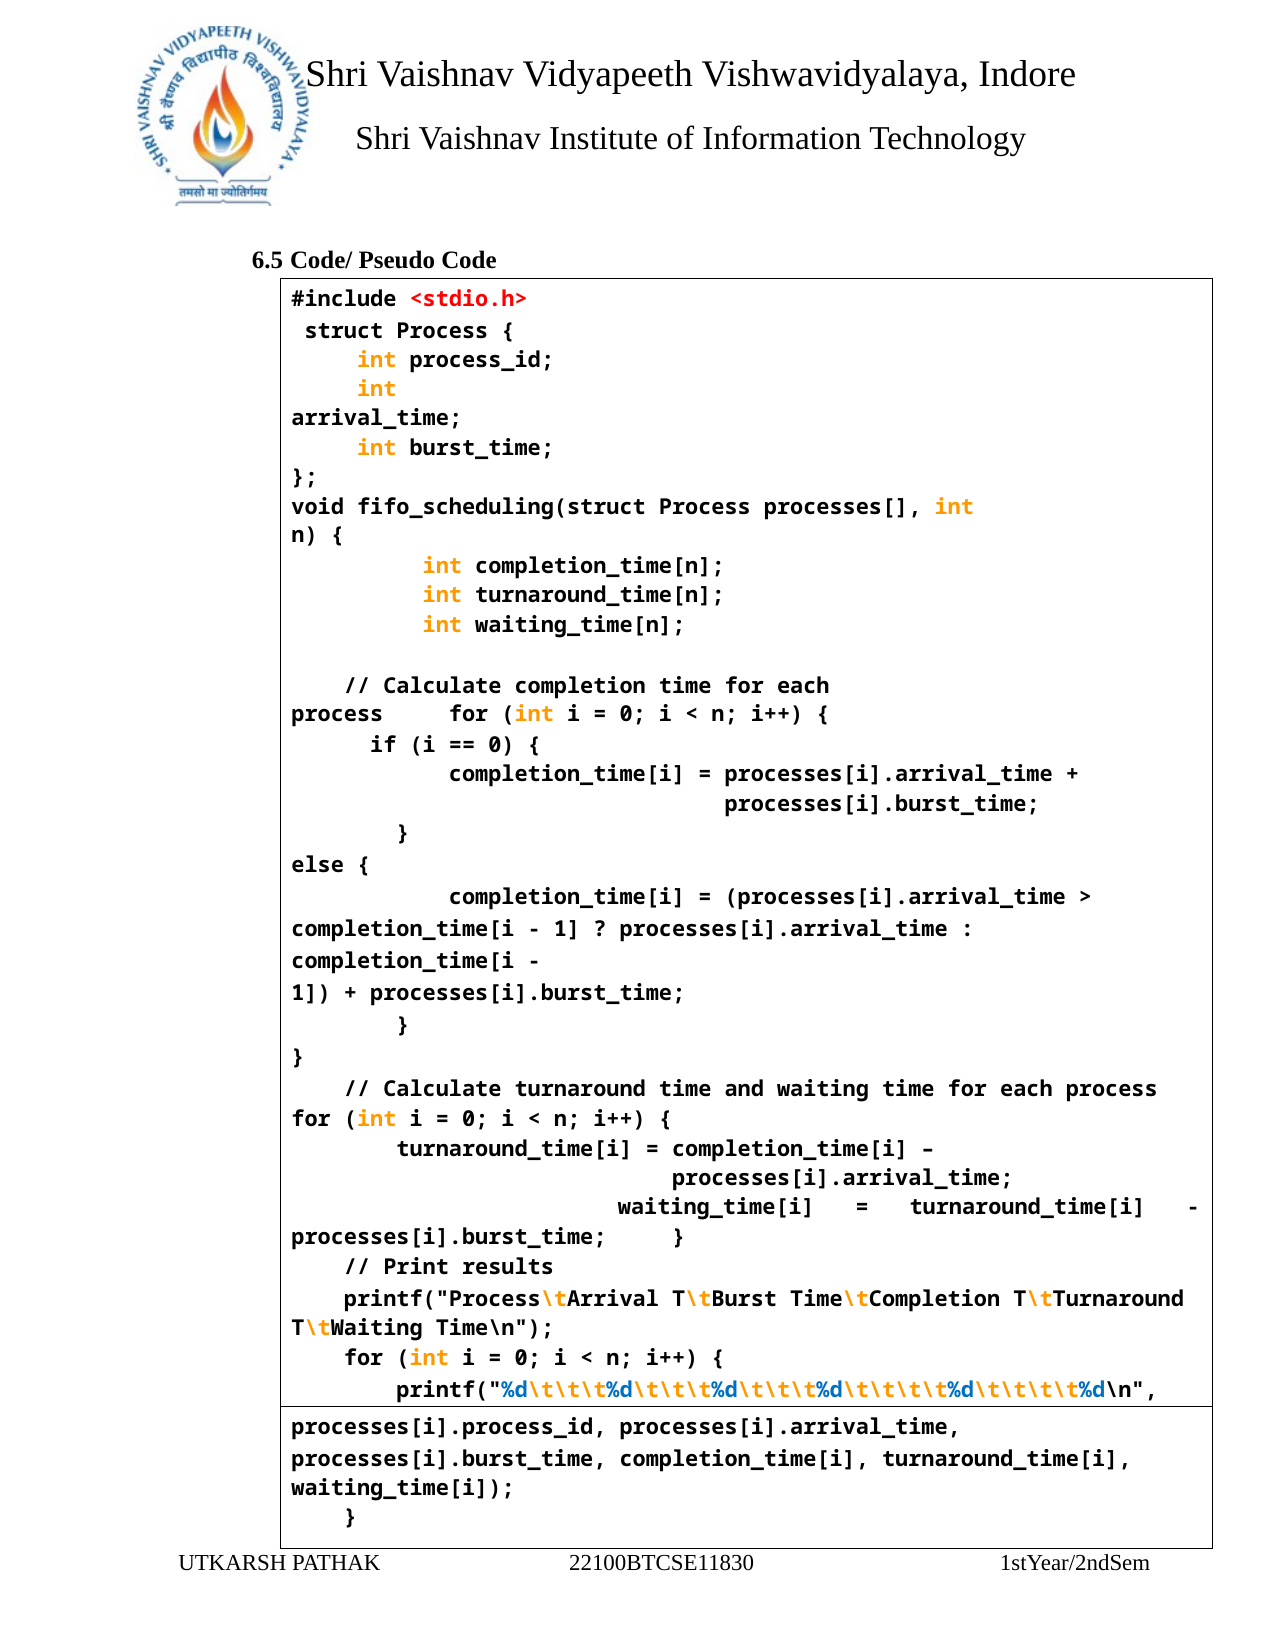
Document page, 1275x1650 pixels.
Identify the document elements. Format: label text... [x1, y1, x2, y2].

picture [135, 26, 314, 206]
table_header #include <stdio.h> struct Process { int process_id; int arrival_time; int burst_time; }; void fifo_scheduling(struct Process processes[], int n) { int completion_time[n]; int turnaround_time[n]; int waiting_time[n]; // Calculate completion time for each process for (int i = 0; i < n; i++) { if (i == 0) { completion_time[i] = processes[i].arrival_time + processes[i].burst_time; } else { completion_time[i] = (processes[i].arrival_time > completion_time[i - 1] ? processes[i].arrival_time : completion_time[i - 1]) + processes[i].burst_time; } } // Calculate turnaround time and waiting time for each process for (int i = 0; i < n; i++) { turnaround_time[i] = completion_time[i] – processes[i].arrival_time; waiting_time[i] = turnaround_time[i] - processes[i].burst_time; } // Print results printf("Process\tArrival T\tBurst Time\tCompletion T\tTurnaround T\tWaiting Time\n"); for (int i = 0; i < n; i++) { printf("%d\t\t\t%d\t\t\t%d\t\t\t%d\t\t\t\t%d\t\t\t\t%d\n", [281, 279, 1212, 1406]
subtitle 6.5 Code/ Pseudo Code [252, 245, 877, 274]
